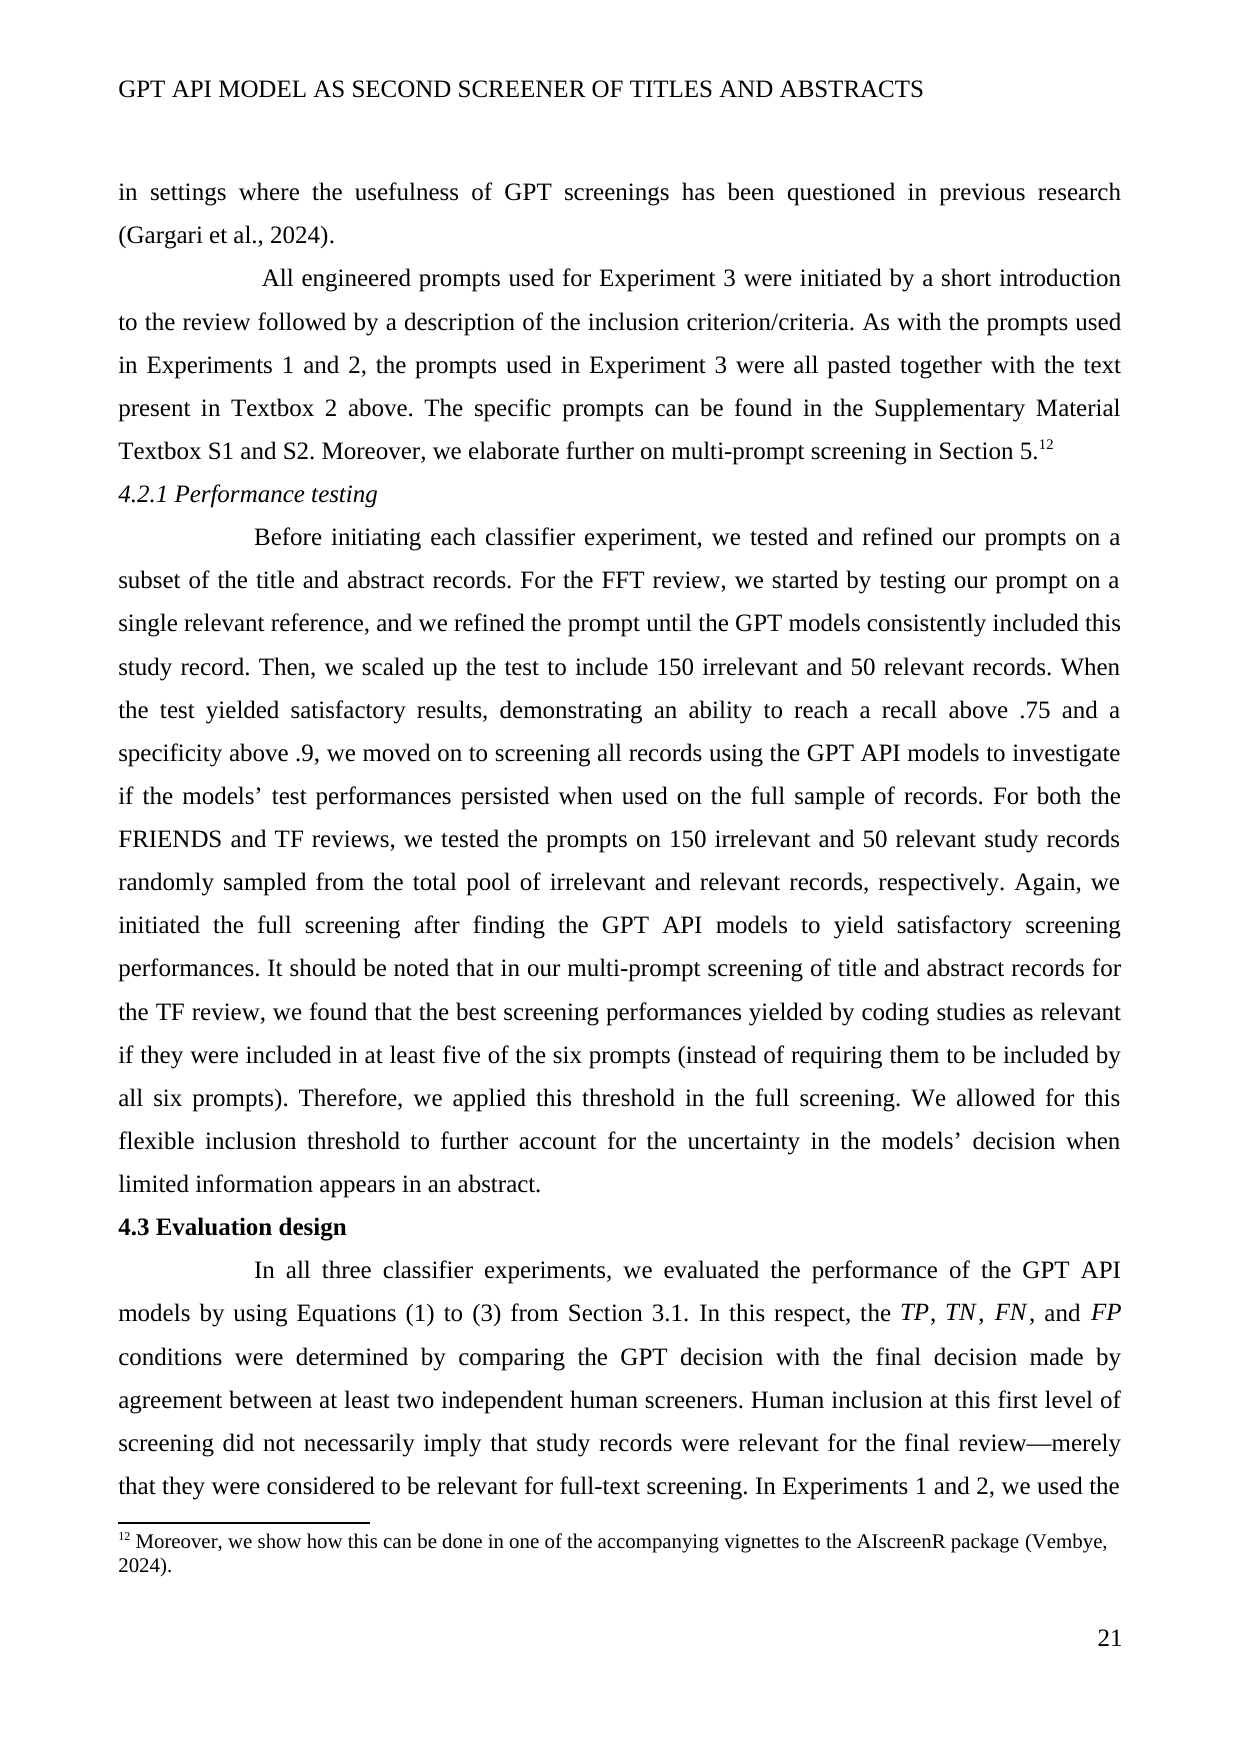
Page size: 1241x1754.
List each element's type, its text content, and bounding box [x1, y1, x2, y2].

text All engineered prompts used for Experiment 3 were initiated by a short introduction to the review followed by a description of the inclusion criterion/criteria. As with the prompts used in Experiments 1 and 2, the prompts used in Experiment 3 were all pasted together with the text present in Textbox 2 above. The specific prompts can be found in the Supplementary Material Textbox S1 and S2. Moreover, we elaborate further on multi-prompt screening in Section 5. [118, 263, 1122, 465]
text 4.2.1 Performance testing [118, 479, 1122, 508]
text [118, 1255, 1122, 1500]
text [118, 177, 1122, 249]
text 4.3 Evaluation design [118, 1212, 1122, 1241]
text Before initiating each classifier experiment, we tested and refined our prompts on a subset of the title and abstract records. For the FFT review, we started by testing our prompt on a single relevant reference, and we refined the prompt until the GPT models consistently included this study record. Then, we scaled up the test to include 150 irrelevant and 50 relevant records. When the test yielded satisfactory results, demonstrating an ability to reach a recall above .75 and a specificity above .9, we moved on to screening all records using the GPT API models to investigate if the models’ test performances persisted when used on the full sample of records. For both the FRIENDS and TF reviews, we tested the prompts on 150 irrelevant and 50 relevant study records randomly sampled from the total pool of irrelevant and relevant records, respectively. Again, we initiated the full screening after finding the GPT API models to yield satisfactory screening performances. It should be noted that in our multi-prompt screening of title and abstract records for the TF review, we found that the best screening performances yielded by coding studies as relevant if they were included in at least five of the six prompts (instead of requiring them to be included by all six prompts). Therefore, we applied this threshold in the full screening. We allowed for this flexible inclusion threshold to further account for the uncertainty in the models’ decision when limited information appears in an abstract. [118, 522, 1122, 1198]
